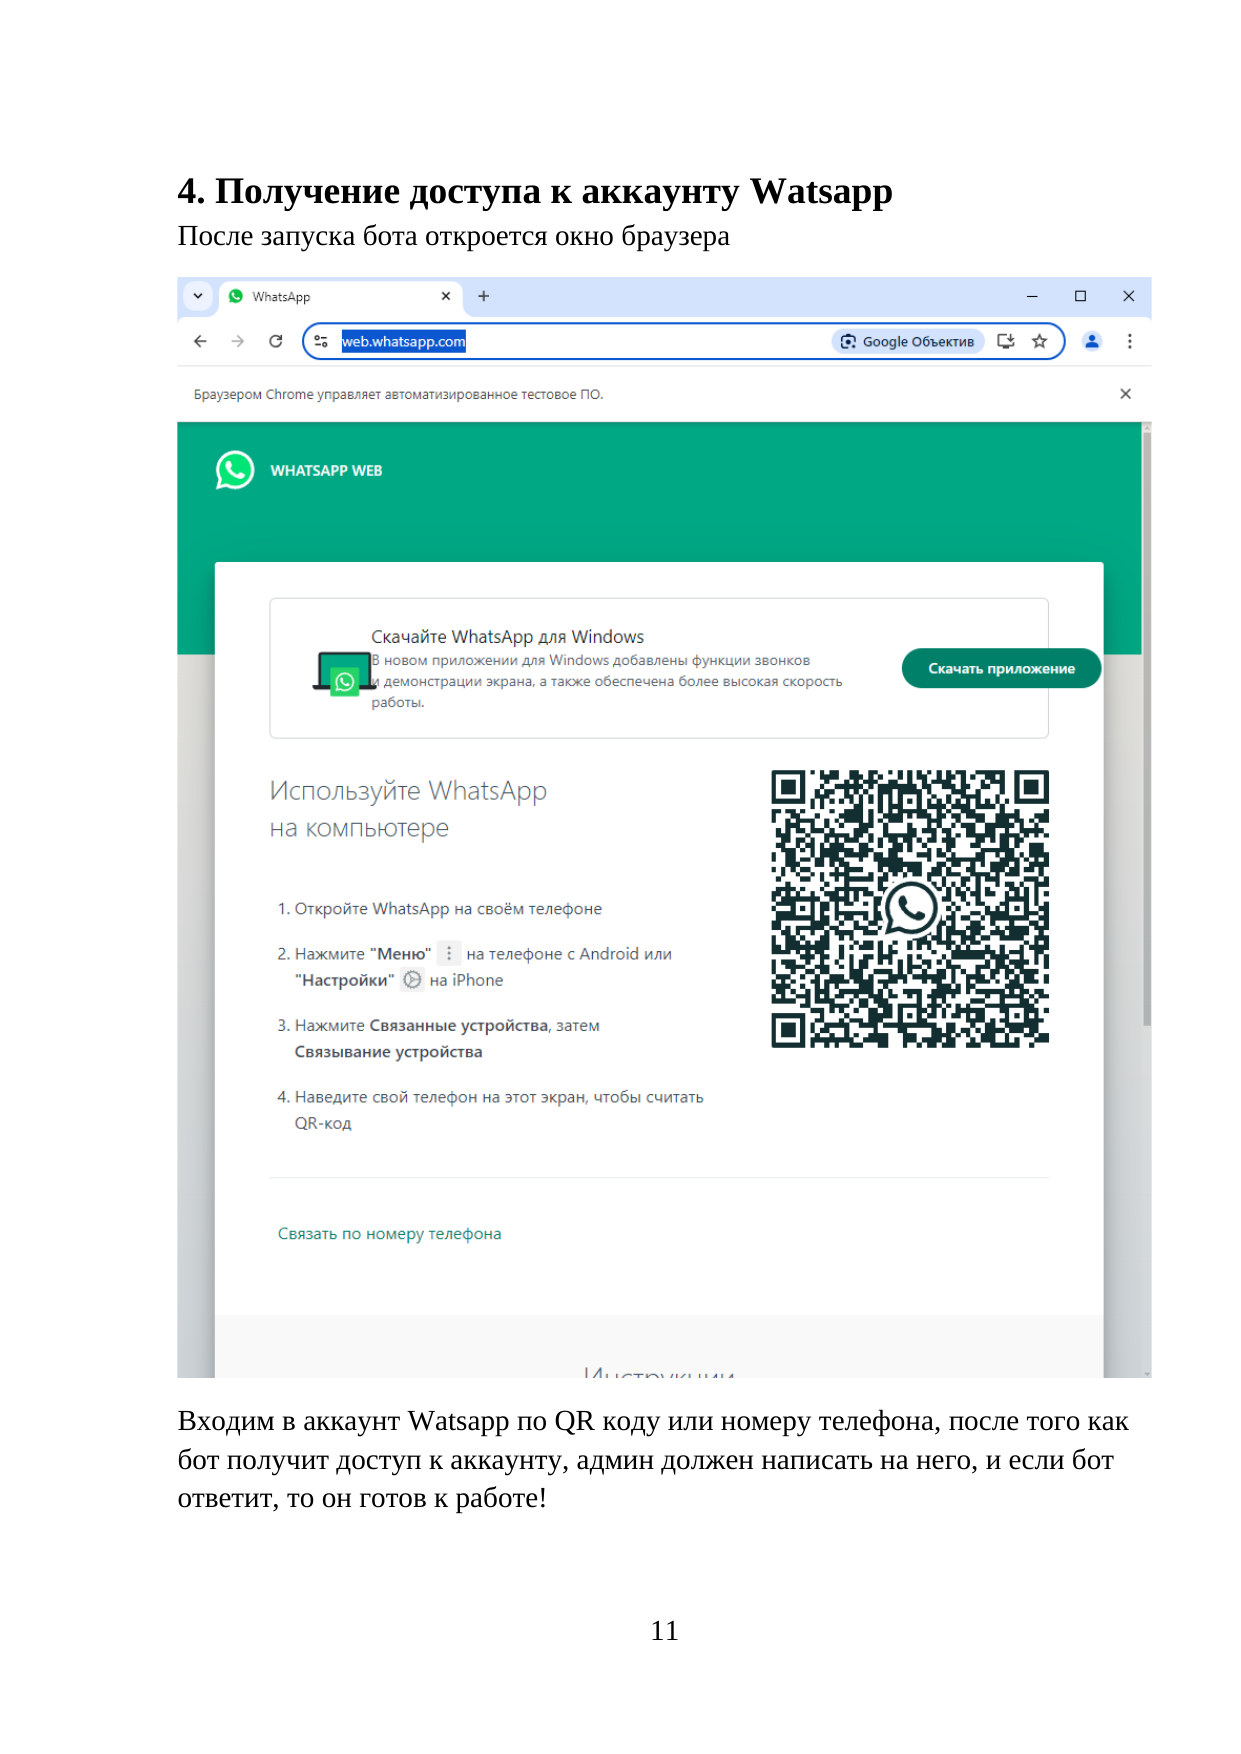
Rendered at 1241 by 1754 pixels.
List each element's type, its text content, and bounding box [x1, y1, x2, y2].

subtitle 4. Получение доступа к аккаунту Watsapp [177, 168, 1152, 211]
text Входим в аккаунт Watsapp по QR коду или номеру телефона, после того как бот получит доступ к аккаунту, админ должен написать на него, и если бот ответит, то он готов к работе! [177, 1403, 1152, 1514]
picture [177, 277, 1152, 1378]
text После запуска бота откроется окно браузера [177, 218, 1152, 251]
